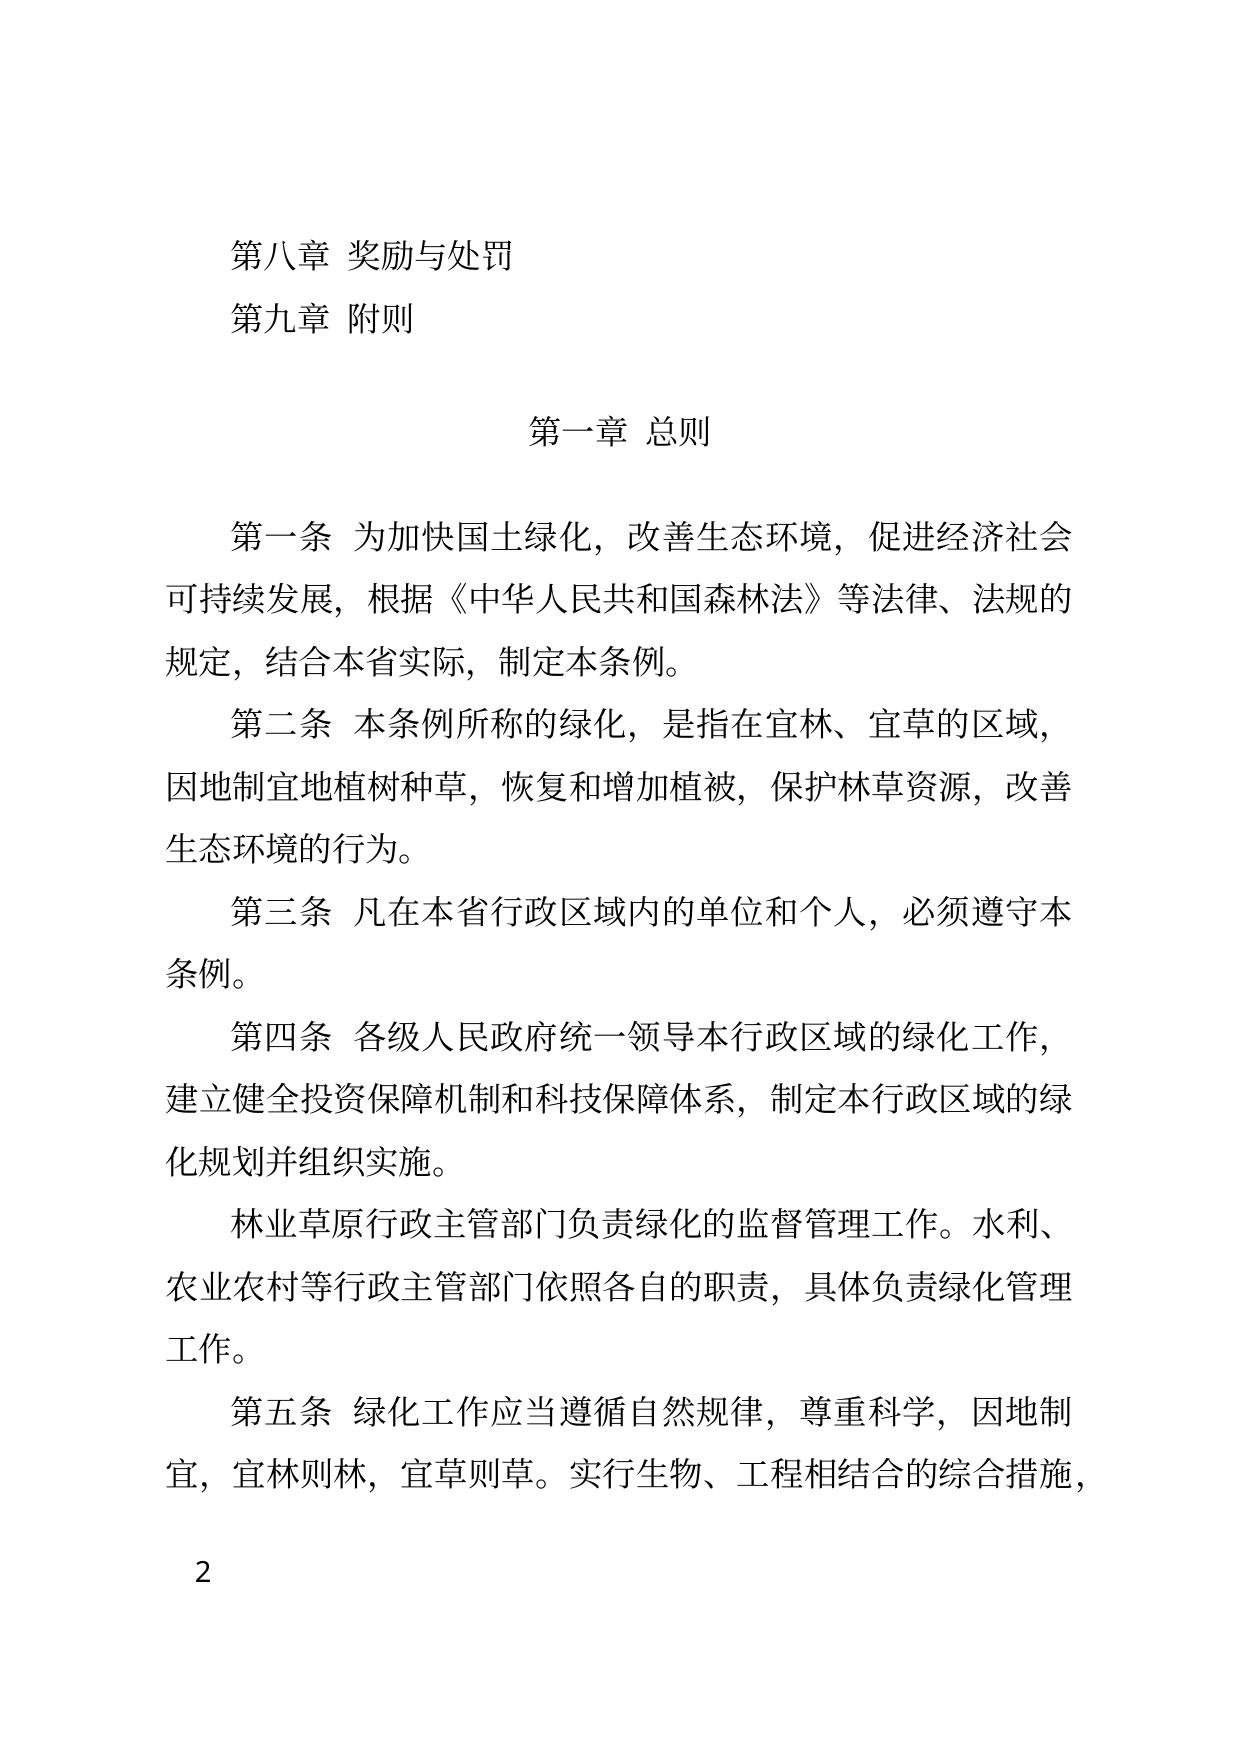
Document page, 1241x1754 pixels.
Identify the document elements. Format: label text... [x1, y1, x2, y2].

text 第一条 为加快国土绿化，改善生态环境，促进经济社会可持续发展，根据《中华人民共和国森林法》等法律、法规的规定，结合本省实际，制定本条例。 [165, 499, 1075, 687]
text 林业草原行政主管部门负责绿化的监督管理工作。水利、农业农村等行政主管部门依照各自的职责，具体负责绿化管理工作。 [165, 1187, 1075, 1374]
text 第八章 奖励与处罚 [165, 218, 1075, 281]
text 第二条 本条例所称的绿化，是指在宜林、宜草的区域，因地制宜地植树种草，恢复和增加植被，保护林草资源，改善生态环境的行为。 [165, 687, 1075, 874]
text 第一章 总则 [165, 406, 1075, 454]
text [165, 1374, 1075, 1499]
text 第四条 各级人民政府统一领导本行政区域的绿化工作，建立健全投资保障机制和科技保障体系，制定本行政区域的绿化规划并组织实施。 [165, 999, 1075, 1187]
text 第九章 附则 [165, 281, 1075, 343]
text 第三条 凡在本省行政区域内的单位和个人，必须遵守本条例。 [165, 874, 1075, 999]
